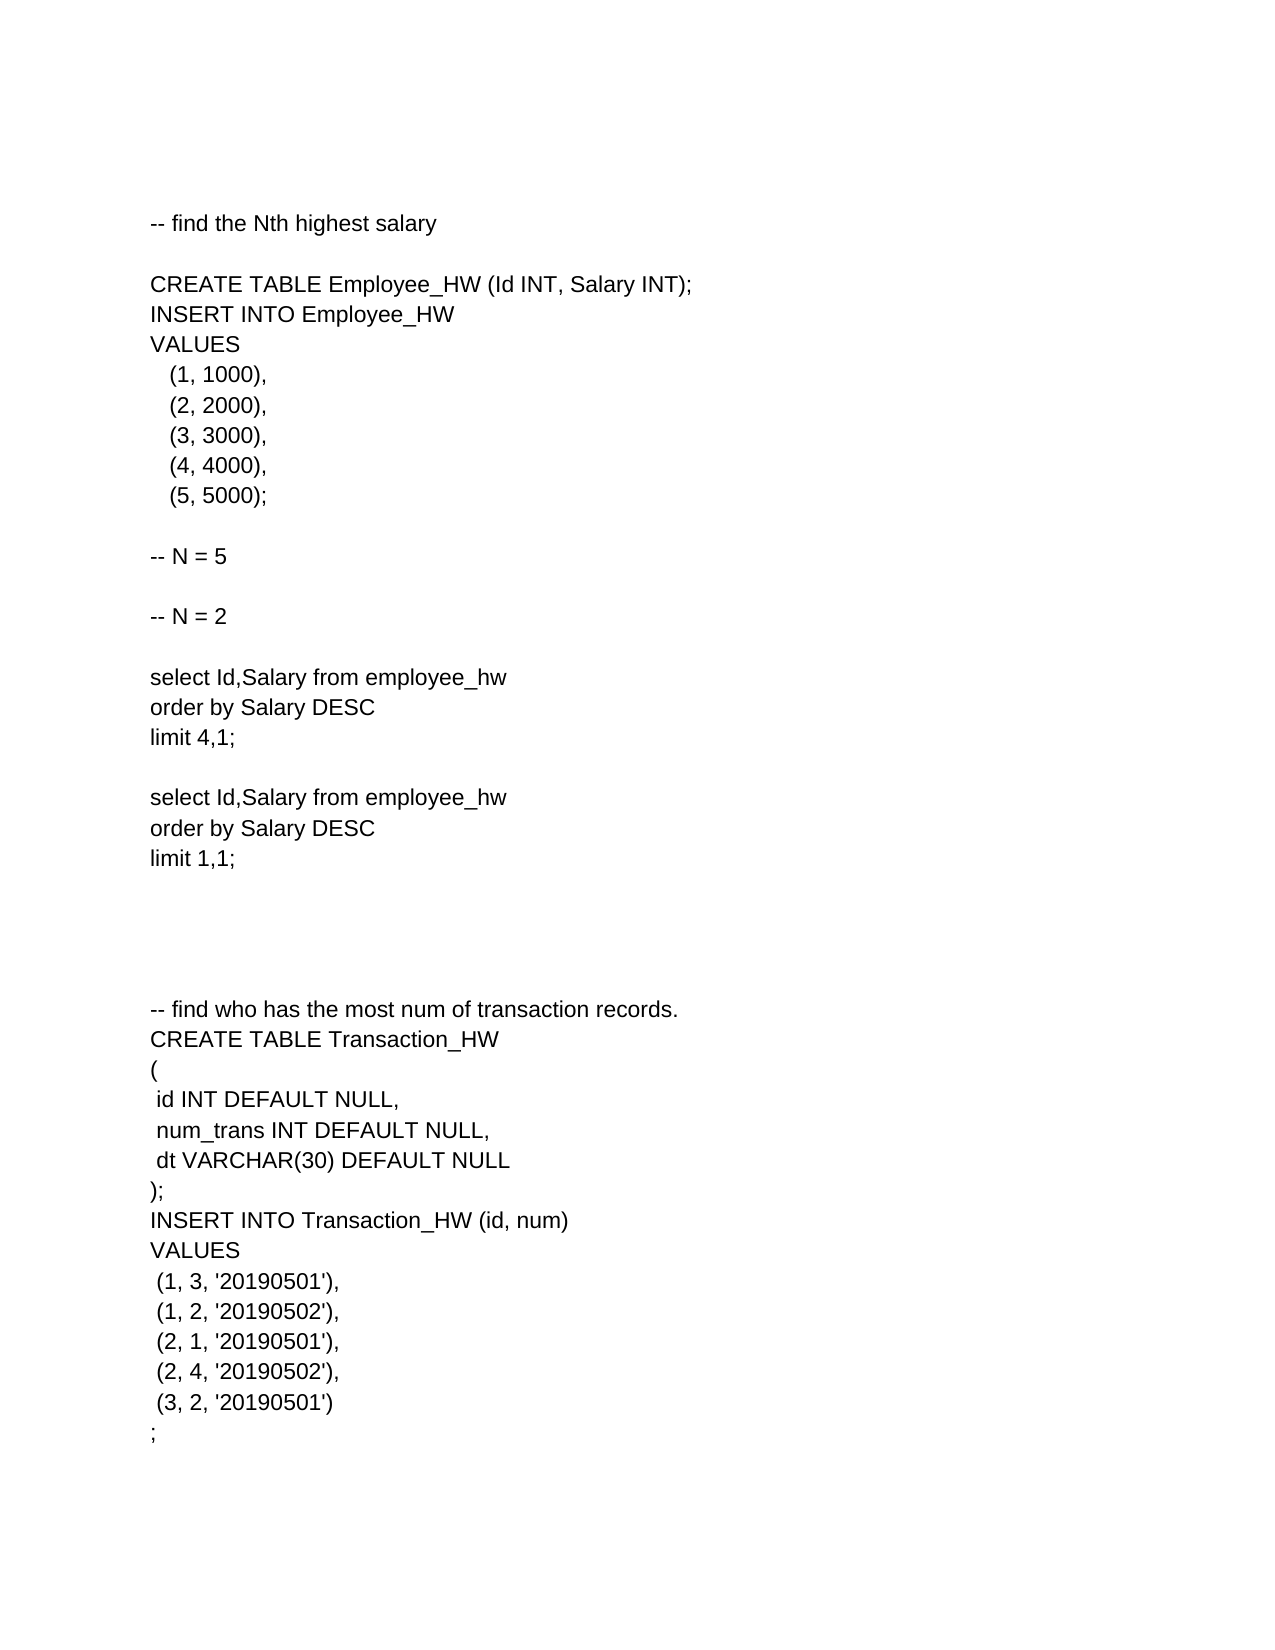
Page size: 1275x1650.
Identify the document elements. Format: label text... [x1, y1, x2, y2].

text select Id,Salary from employee_hw [150, 784, 1125, 811]
text select Id,Salary from employee_hw [150, 663, 1125, 690]
text (1, 1000), [150, 361, 1125, 388]
text -- find who has the most num of transaction records. [150, 996, 1125, 1022]
text order by Salary DESC [150, 814, 1125, 841]
text (2, 4, '20190502'), [150, 1358, 1125, 1385]
text (4, 4000), [150, 452, 1125, 478]
text INSERT INTO Transaction_HW (id, num) [150, 1207, 1125, 1234]
text VALUES [150, 1237, 1125, 1264]
text (3, 3000), [150, 422, 1125, 448]
text (2, 1, '20190501'), [150, 1328, 1125, 1354]
text (3, 2, '20190501') [150, 1388, 1125, 1415]
text (1, 3, '20190501'), [150, 1268, 1125, 1294]
text id INT DEFAULT NULL, [150, 1086, 1125, 1113]
text limit 4,1; [150, 724, 1125, 750]
text CREATE TABLE Transaction_HW [150, 1026, 1125, 1052]
text dt VARCHAR(30) DEFAULT NULL [150, 1147, 1125, 1173]
text (1, 2, '20190502'), [150, 1298, 1125, 1324]
text -- find the Nth highest salary [150, 210, 1125, 237]
text CREATE TABLE Employee_HW (Id INT, Salary INT); [150, 271, 1125, 297]
text ( [150, 1056, 1125, 1083]
text -- N = 2 [150, 603, 1125, 629]
text (5, 5000); [150, 482, 1125, 509]
text ; [150, 1419, 1125, 1445]
text -- N = 5 [150, 543, 1125, 569]
text limit 1,1; [150, 845, 1125, 871]
text VALUES [150, 331, 1125, 358]
text ); [150, 1177, 1125, 1203]
text (2, 2000), [150, 392, 1125, 418]
text num_trans INT DEFAULT NULL, [150, 1117, 1125, 1143]
text order by Salary DESC [150, 694, 1125, 720]
text INSERT INTO Employee_HW [150, 301, 1125, 327]
